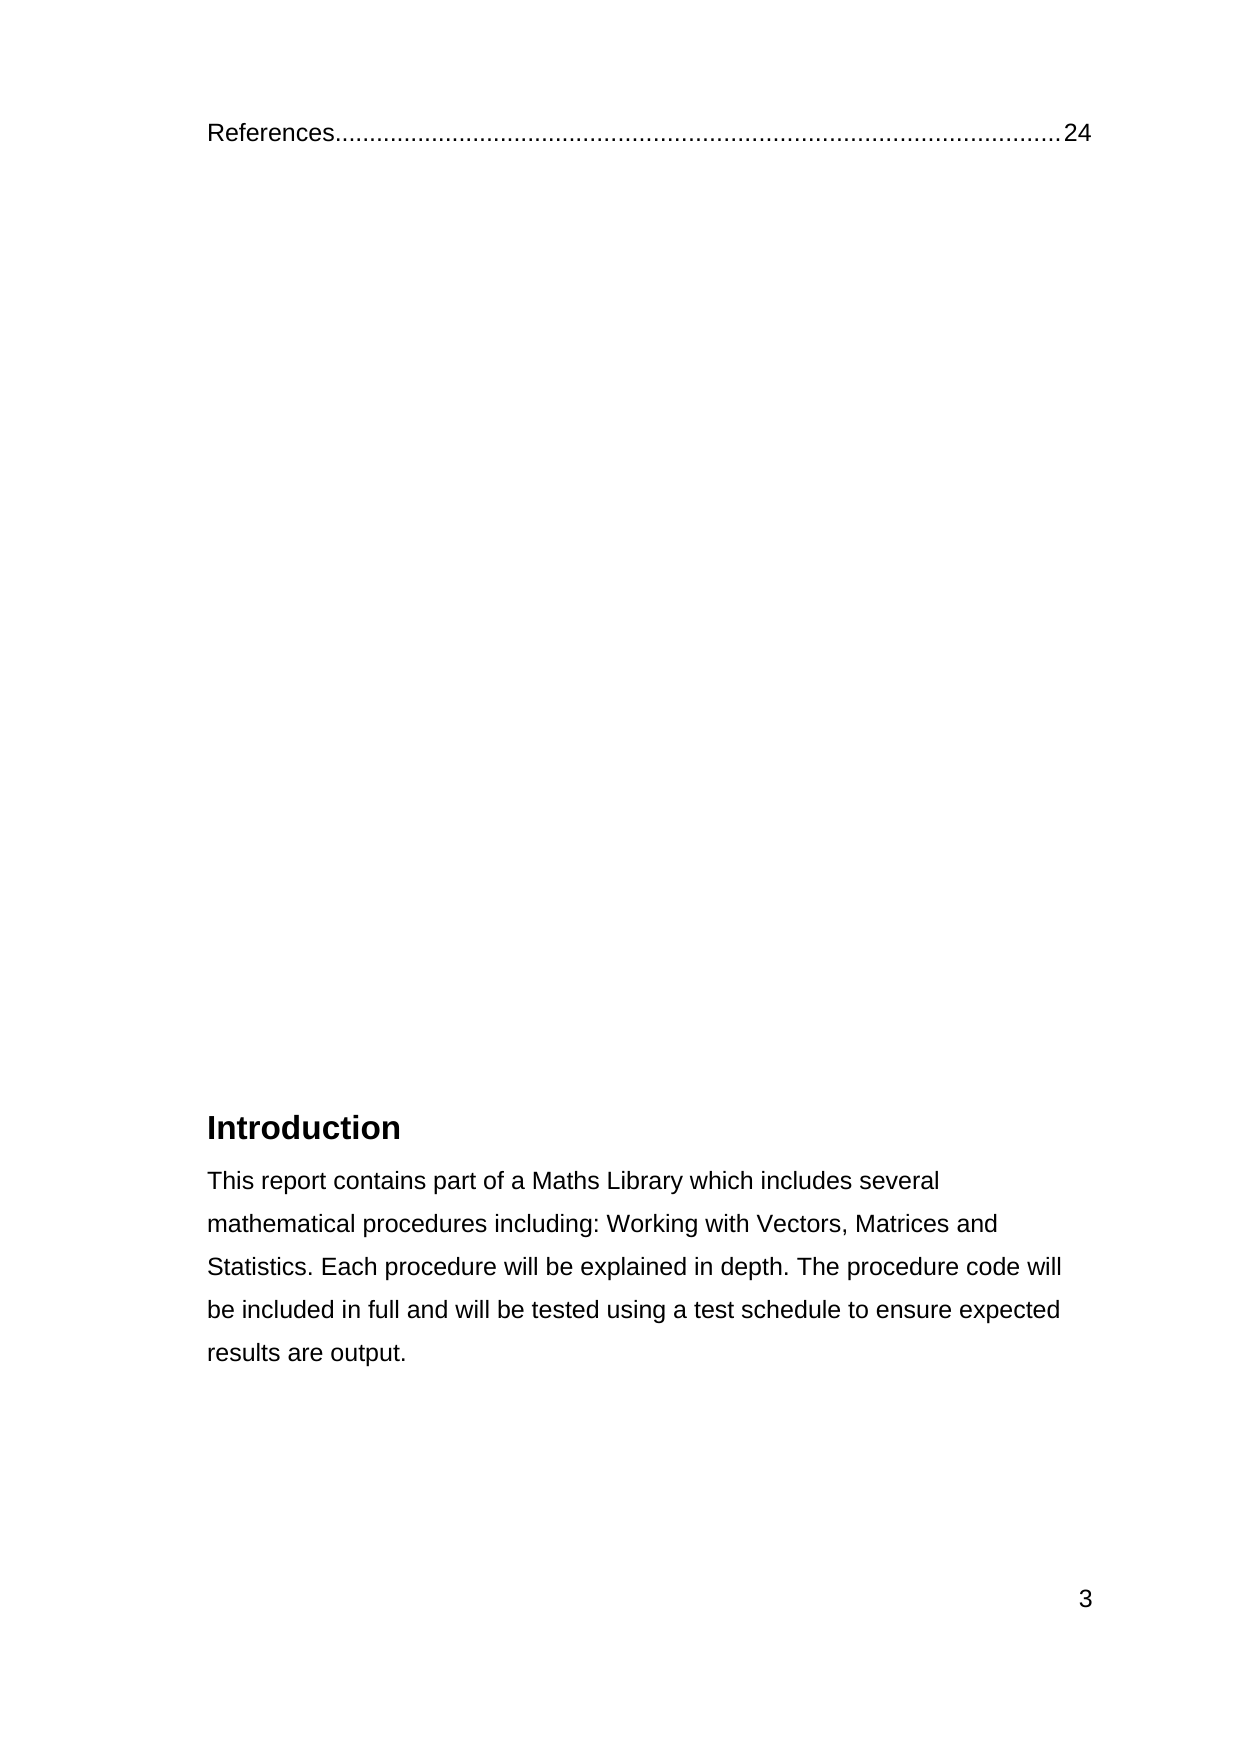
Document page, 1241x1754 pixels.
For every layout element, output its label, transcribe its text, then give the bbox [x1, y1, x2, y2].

subtitle Introduction [207, 1108, 1092, 1147]
text This report contains part of a Maths Library which includes several mathematical procedures including: Working with Vectors, Matrices and Statistics. Each procedure will be explained in depth. The procedure code will be included in full and will be tested using a test schedule to ensure expected results are output. [207, 1166, 1092, 1367]
